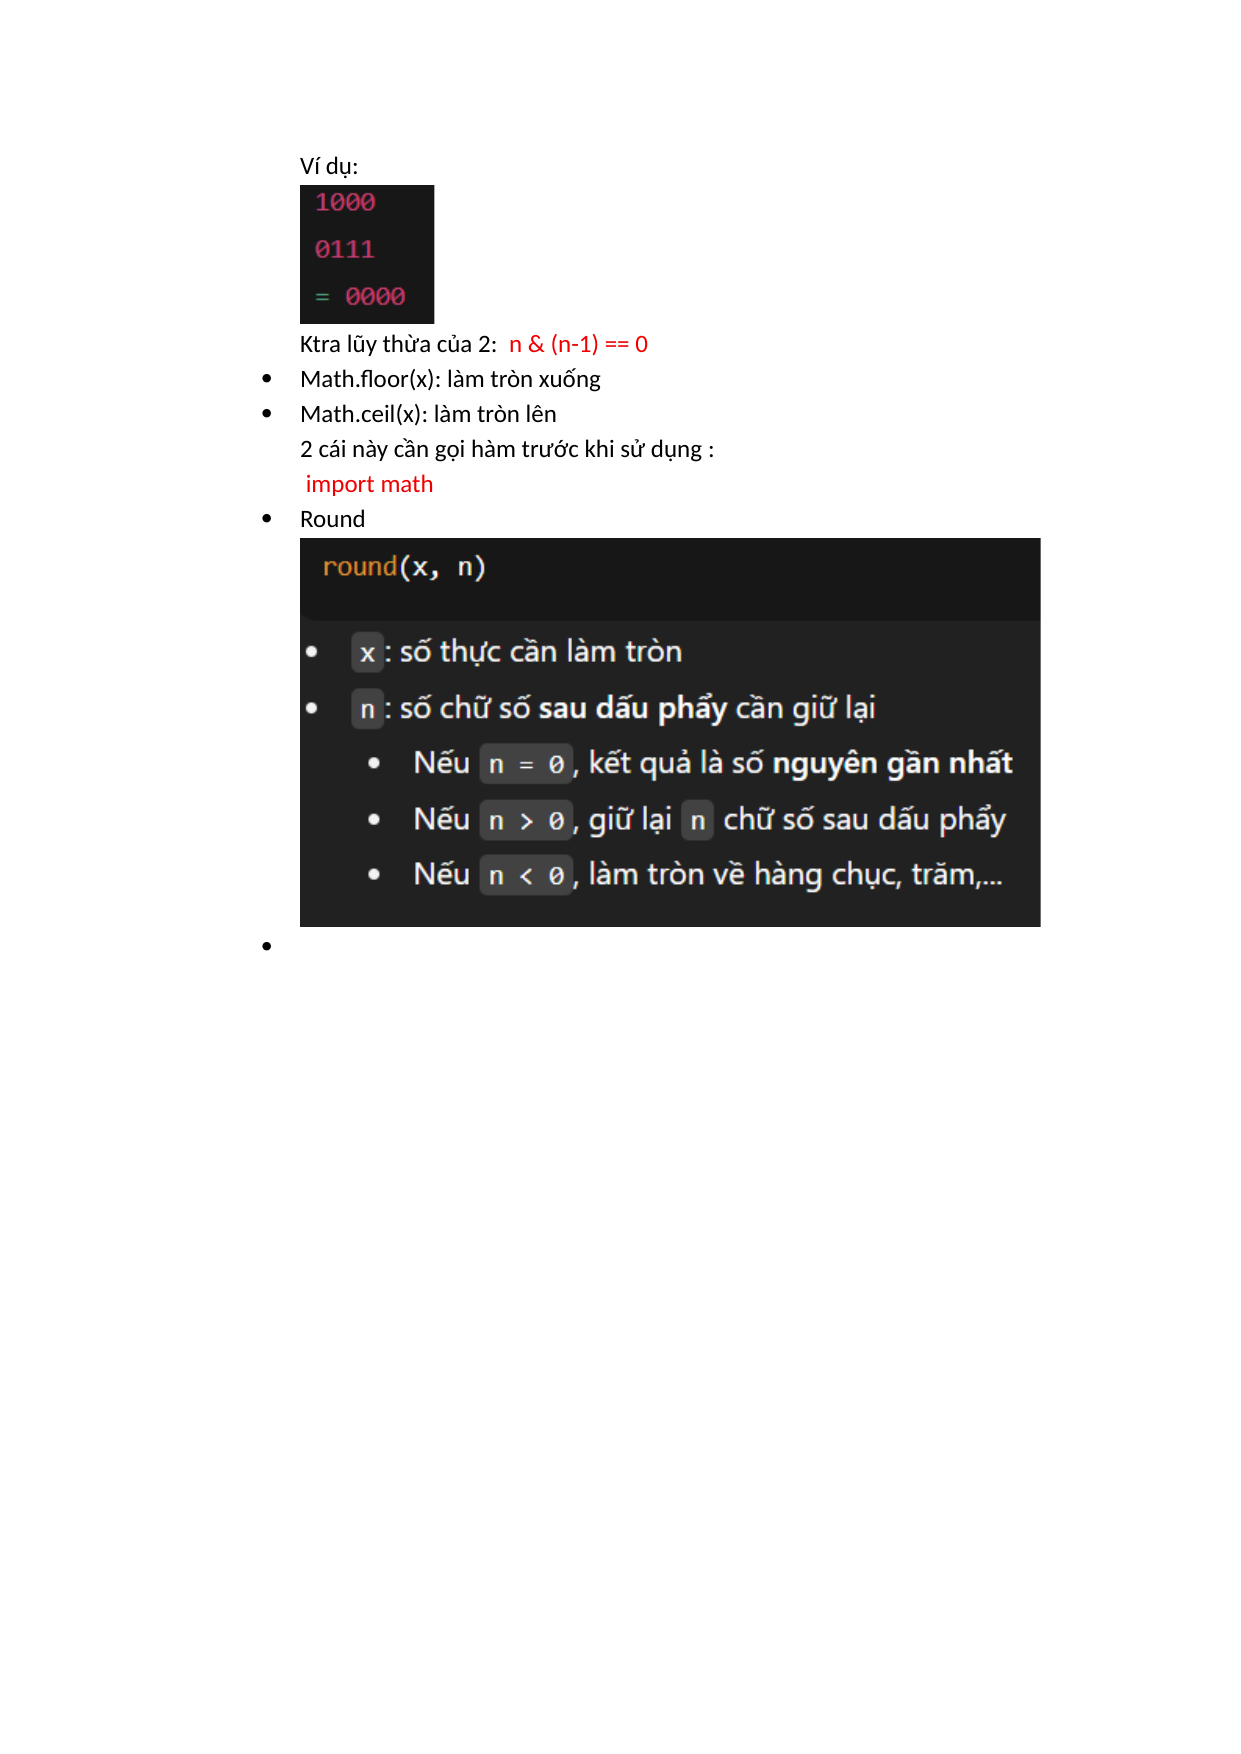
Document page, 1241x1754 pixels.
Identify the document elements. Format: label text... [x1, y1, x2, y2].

picture [300, 538, 1041, 927]
list import math [300, 468, 1090, 499]
list Ví dụ: [300, 150, 1090, 181]
list 2 cái này cần gọi hàm trước khi sử dụng : [300, 433, 1090, 464]
picture [300, 185, 435, 324]
list Math.ceil(x): làm tròn lên [262, 398, 1090, 429]
list Round [262, 503, 1090, 534]
list Math.floor(x): làm tròn xuống [262, 363, 1090, 394]
list Ktra lũy thừa của 2: n & (n-1) == 0 [300, 328, 1090, 359]
